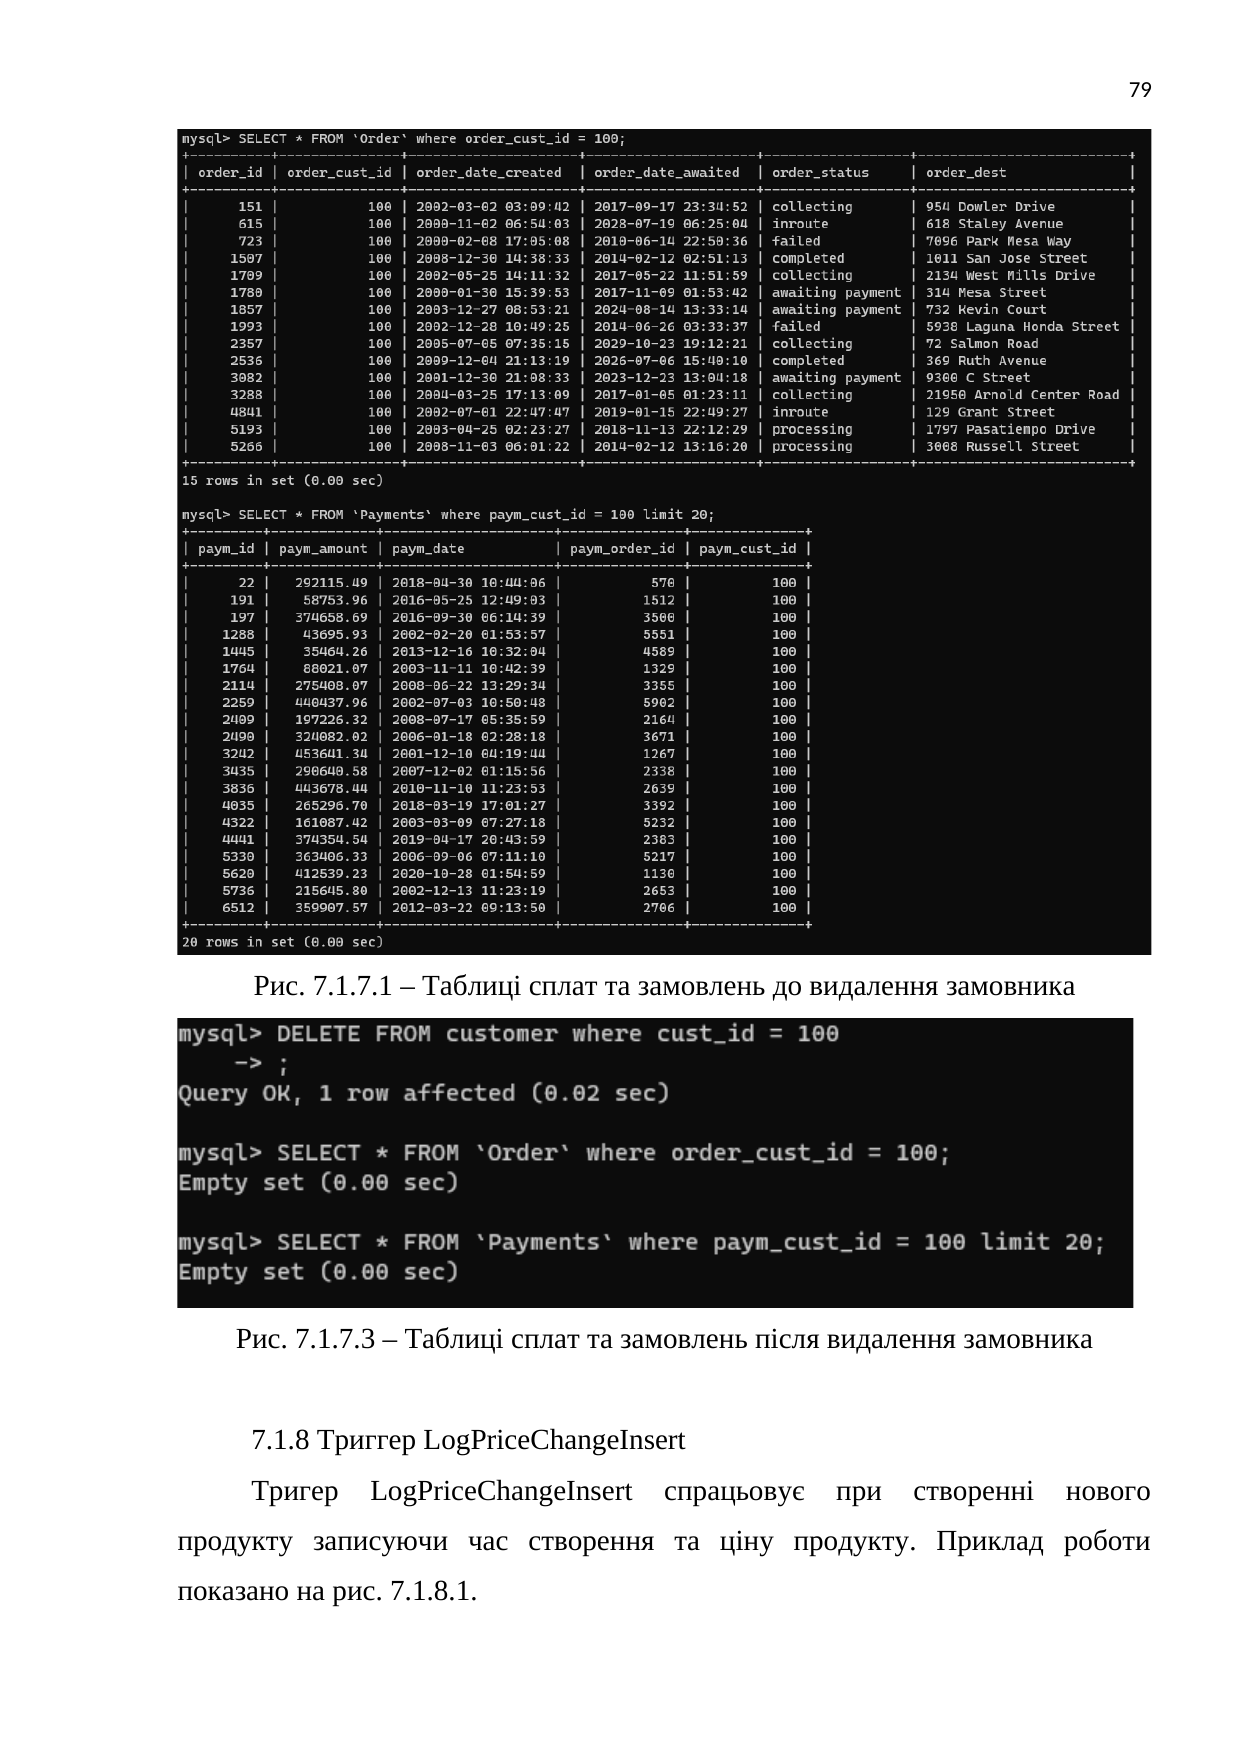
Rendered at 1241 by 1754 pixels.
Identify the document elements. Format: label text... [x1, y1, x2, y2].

text 7.1.8 Триггер LogPriceChangeInsert [177, 1422, 1152, 1456]
text Рис. 7.1.7.1 – Таблиці сплат та замовлень до видалення замовника [177, 968, 1152, 1002]
picture [177, 129, 1152, 955]
text Рис. 7.1.7.3 – Таблиці сплат та замовлень після видалення замовника [177, 1322, 1152, 1355]
picture [177, 1018, 1134, 1308]
text Тригер LogPriceChangeInsert спрацьовує при створенні нового продукту записуючи час створення та ціну продукту. Приклад роботи показано на рис. 7.1.8.1. [177, 1473, 1152, 1607]
